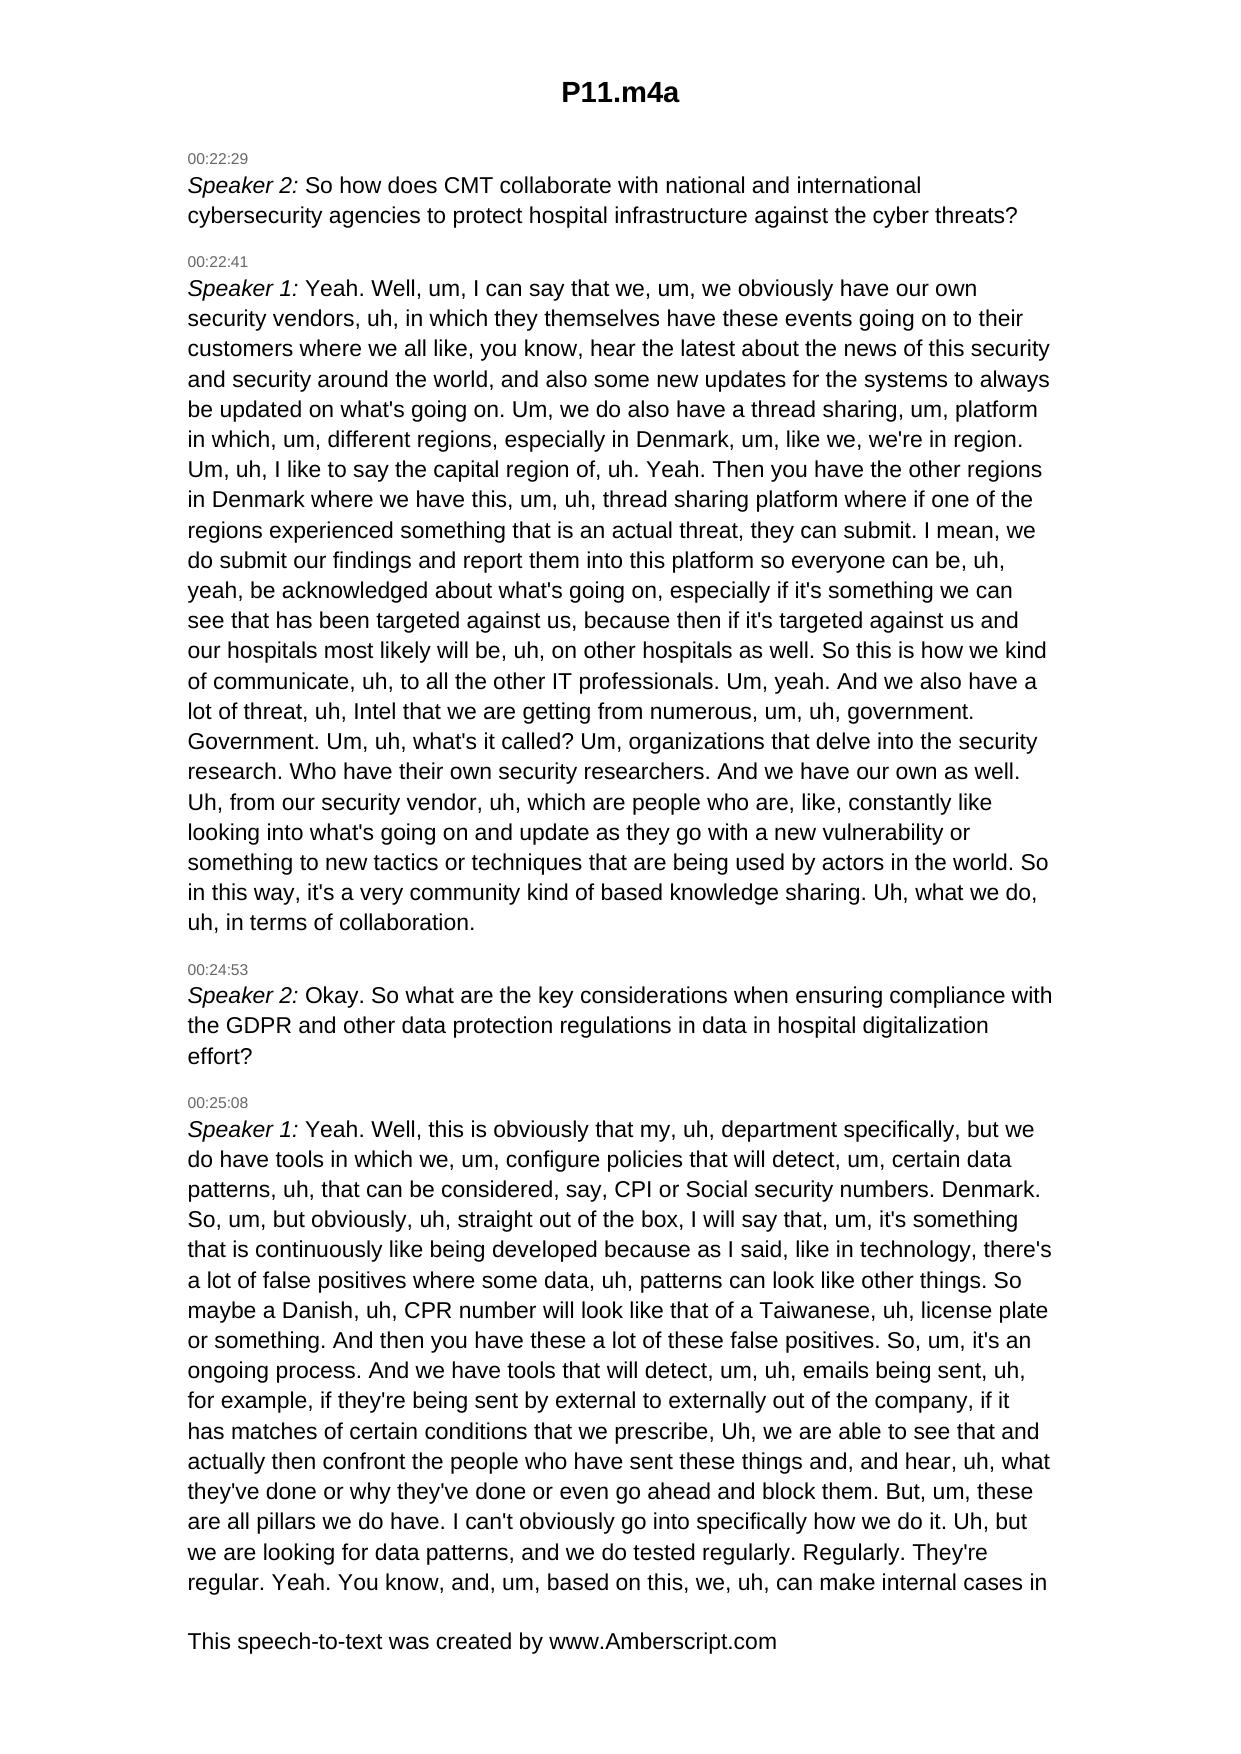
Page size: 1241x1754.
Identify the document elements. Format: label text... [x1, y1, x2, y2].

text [187, 1094, 1053, 1595]
text 00:22:29 Speaker 2: So how does CMT collaborate with national and international cybersecurity agencies to protect hospital infrastructure against the cyber threats? [187, 150, 1053, 228]
text 00:24:53 Speaker 2: Okay. So what are the key considerations when ensuring compliance with the GDPR and other data protection regulations in data in hospital digitalization effort? [187, 960, 1053, 1069]
text 00:22:41 Speaker 1: Yeah. Well, um, I can say that we, um, we obviously have our own security vendors, uh, in which they themselves have these events going on to their customers where we all like, you know, hear the latest about the news of this security and security around the world, and also some new updates for the systems to always be updated on what's going on. Um, we do also have a thread sharing, um, platform in which, um, different regions, especially in Denmark, um, like we, we're in region. Um, uh, I like to say the capital region of, uh. Yeah. Then you have the other regions in Denmark where we have this, um, uh, thread sharing platform where if one of the regions experienced something that is an actual threat, they can submit. I mean, we do submit our findings and report them into this platform so everyone can be, uh, yeah, be acknowledged about what's going on, especially if it's something we can see that has been targeted against us, because then if it's targeted against us and our hospitals most likely will be, uh, on other hospitals as well. So this is how we kind of communicate, uh, to all the other IT professionals. Um, yeah. And we also have a lot of threat, uh, Intel that we are getting from numerous, um, uh, government. Government. Um, uh, what's it called? Um, organizations that delve into the security research. Who have their own security researchers. And we have our own as well. Uh, from our security vendor, uh, which are people who are, like, constantly like looking into what's going on and update as they go with a new vulnerability or something to new tactics or techniques that are being used by actors in the world. So in this way, it's a very community kind of based knowledge sharing. Uh, what we do, uh, in terms of collaboration. [187, 253, 1053, 936]
